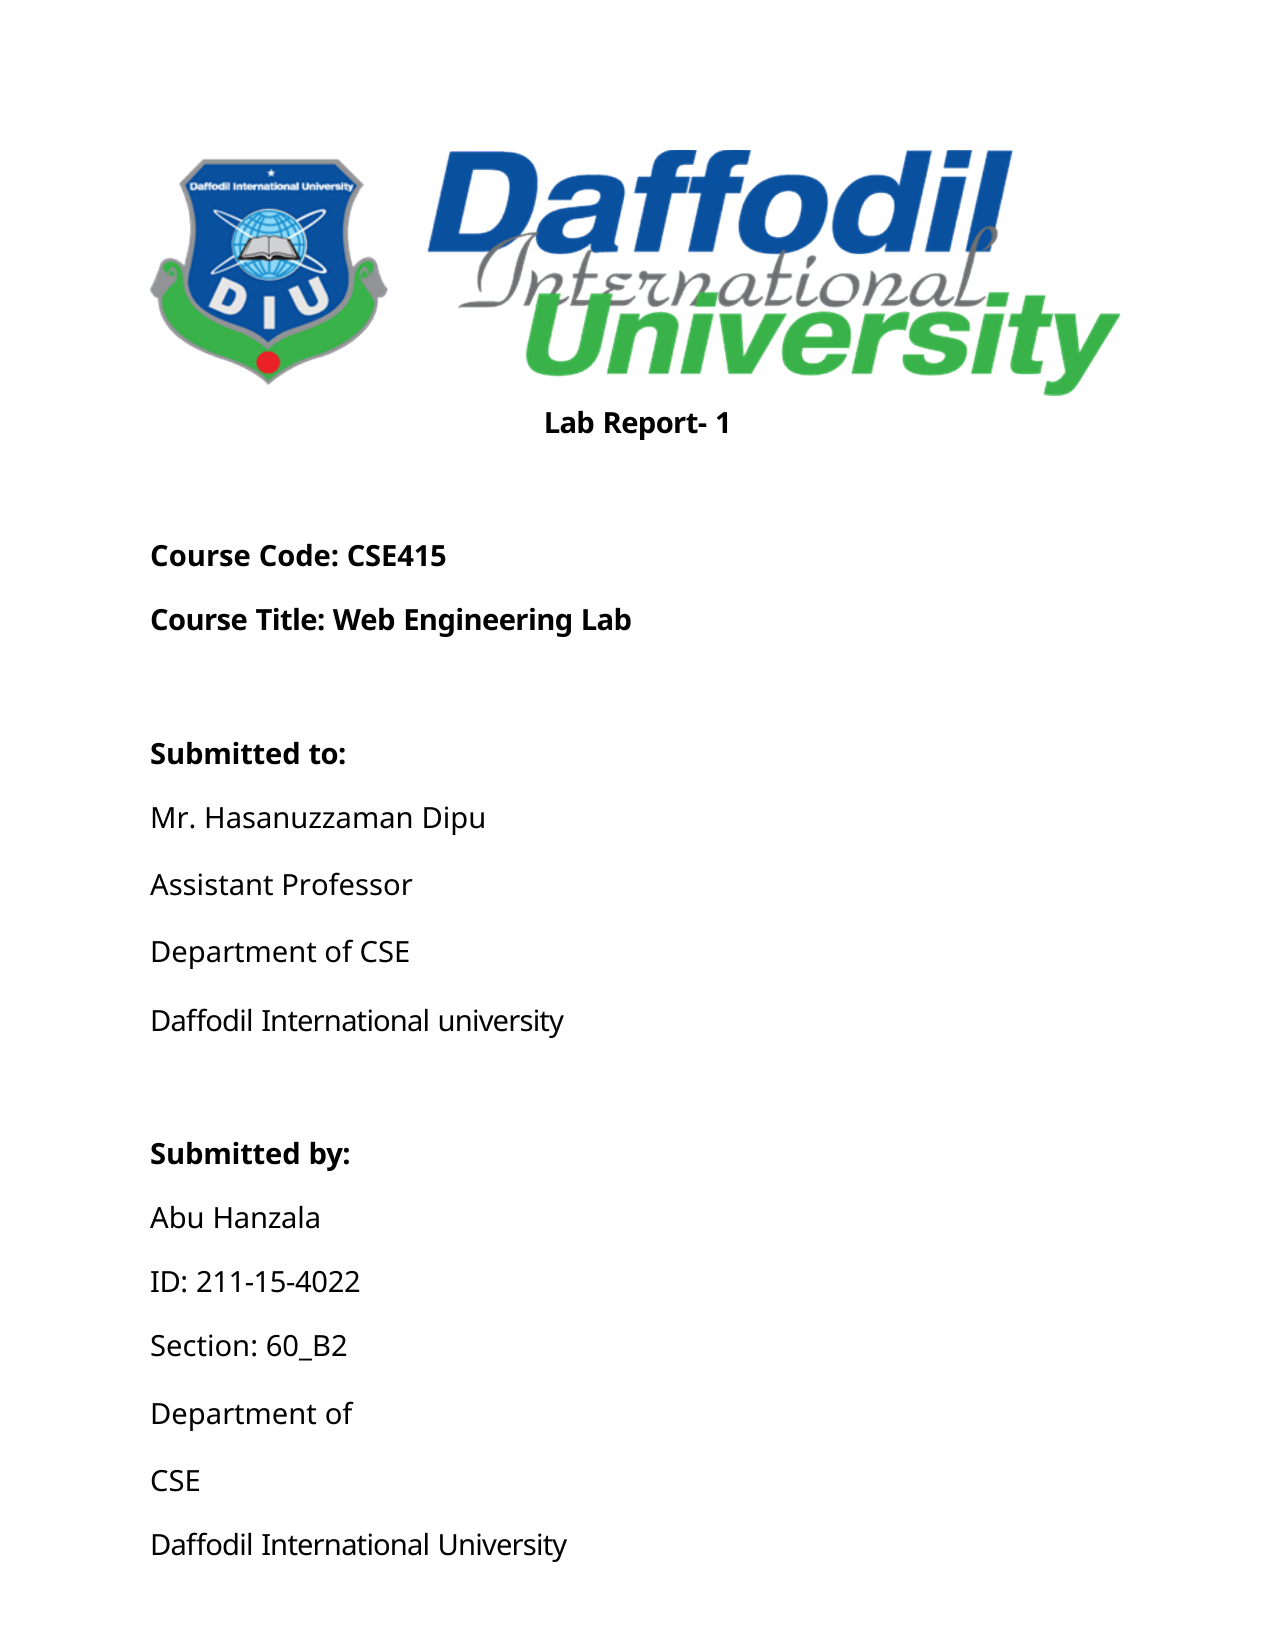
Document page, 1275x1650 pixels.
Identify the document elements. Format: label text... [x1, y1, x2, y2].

text Section: 60_B2 Department of CSE [150, 1325, 393, 1500]
text ID: 211-15-4022 [150, 1261, 1162, 1301]
text Abu Hanzala [150, 1197, 1162, 1237]
text Mr. Hasanuzzaman Dipu Assistant Professor Department of CSE [150, 797, 548, 971]
text Course Title: Web Engineering Lab [150, 600, 1162, 639]
text Submitted to: [150, 733, 1162, 773]
text Daffodil International University [150, 1528, 1162, 1562]
text Lab Report- 1 [114, 402, 1162, 442]
text Daffodil International university [150, 1000, 1162, 1040]
text Submitted by: [150, 1134, 1162, 1173]
picture [150, 150, 1121, 396]
text Course Code: CSE415 [150, 536, 1162, 575]
